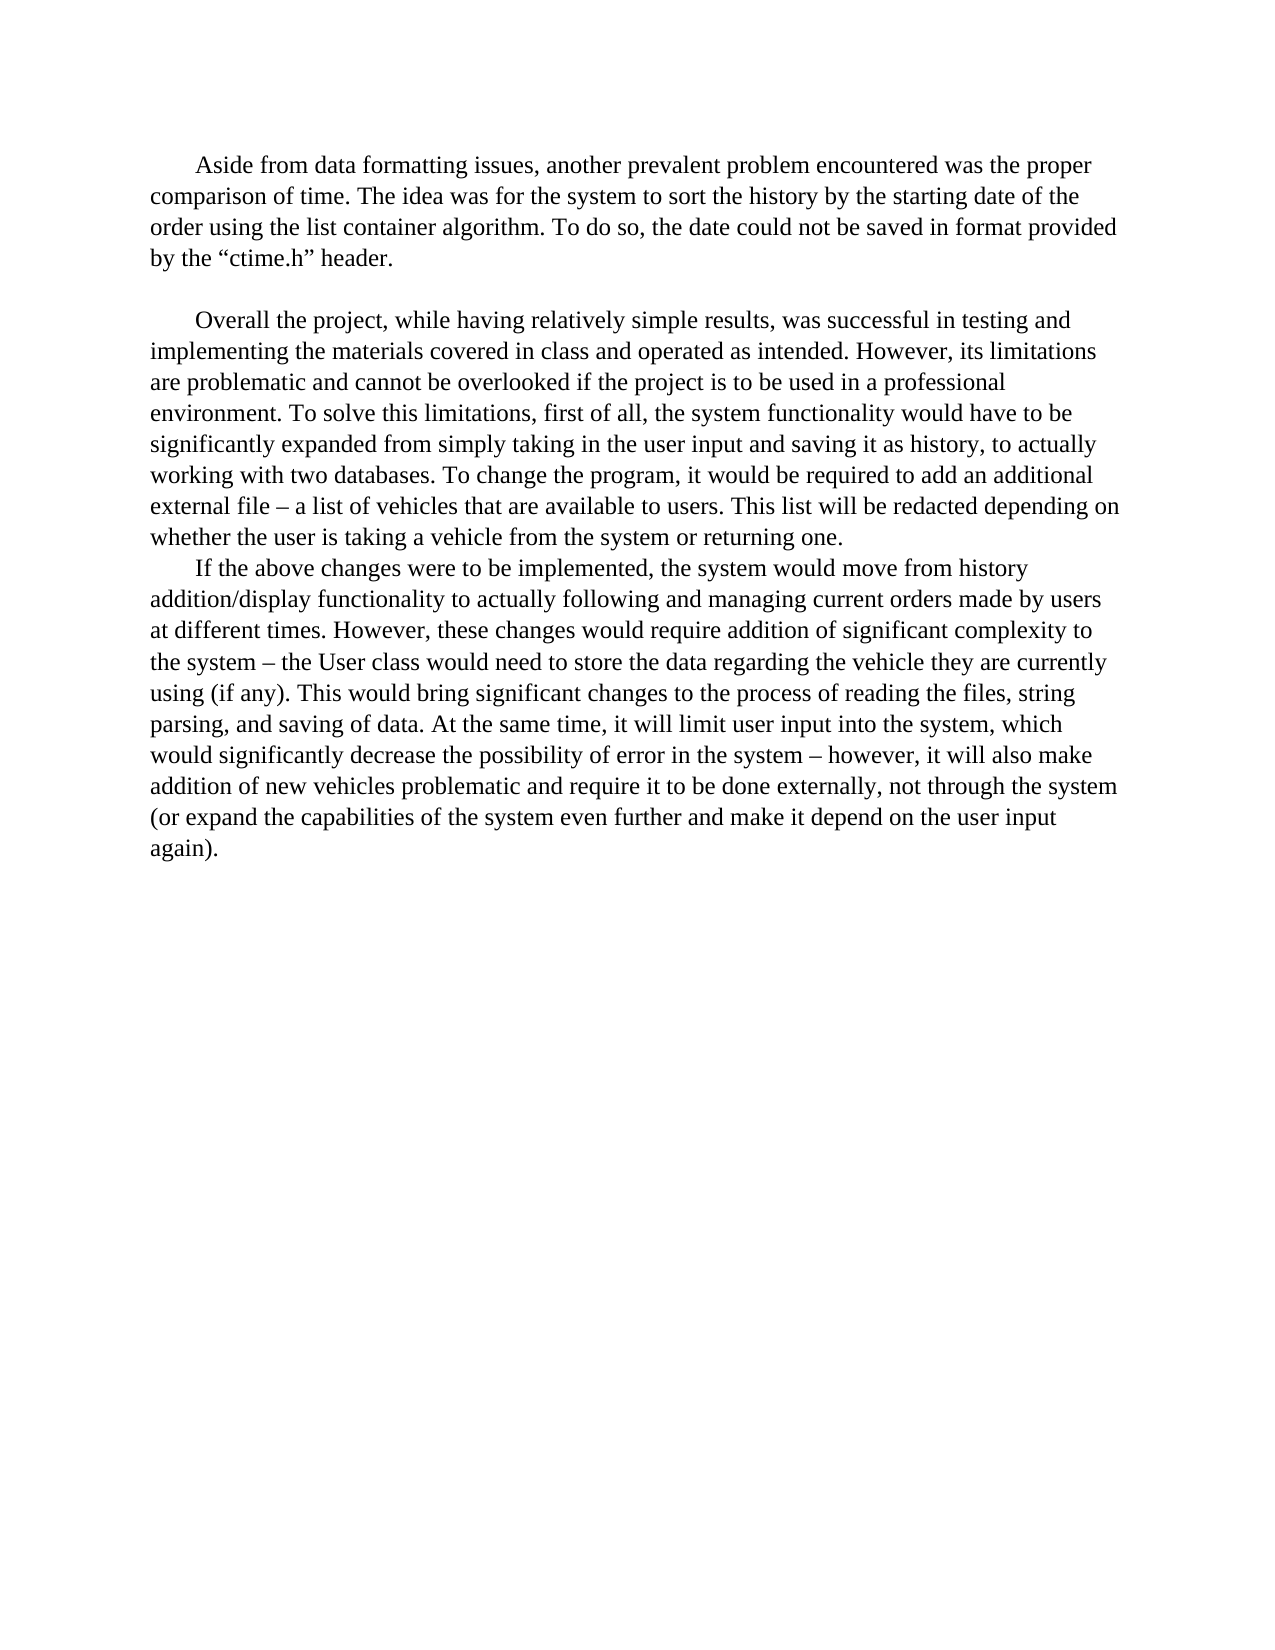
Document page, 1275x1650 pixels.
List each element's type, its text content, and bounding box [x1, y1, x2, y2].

text Aside from data formatting issues, another prevalent problem encountered was the proper comparison of time. The idea was for the system to sort the history by the starting date of the order using the list container algorithm. To do so, the date could not be saved in format provided by the “ctime.h” header. [150, 150, 1125, 272]
text If the above changes were to be implemented, the system would move from history addition/display functionality to actually following and managing current orders made by users at different times. However, these changes would require addition of significant complexity to the system – the User class would need to store the data regarding the vehicle they are currently using (if any). This would bring significant changes to the process of reading the files, string parsing, and saving of data. At the same time, it will limit user input into the system, which would significantly decrease the possibility of error in the system – however, it will also make addition of new vehicles problematic and require it to be done externally, not through the system (or expand the capabilities of the system even further and make it depend on the user input again). [150, 553, 1125, 862]
text Overall the project, while having relatively simple results, was successful in testing and implementing the materials covered in class and operated as intended. However, its limitations are problematic and cannot be overlooked if the project is to be used in a professional environment. To solve this limitations, first of all, the system functionality would have to be significantly expanded from simply taking in the user input and saving it as history, to actually working with two databases. To change the program, it would be required to add an additional external file – a list of vehicles that are available to users. This list will be redacted depending on whether the user is taking a vehicle from the system or returning one. [150, 305, 1125, 551]
